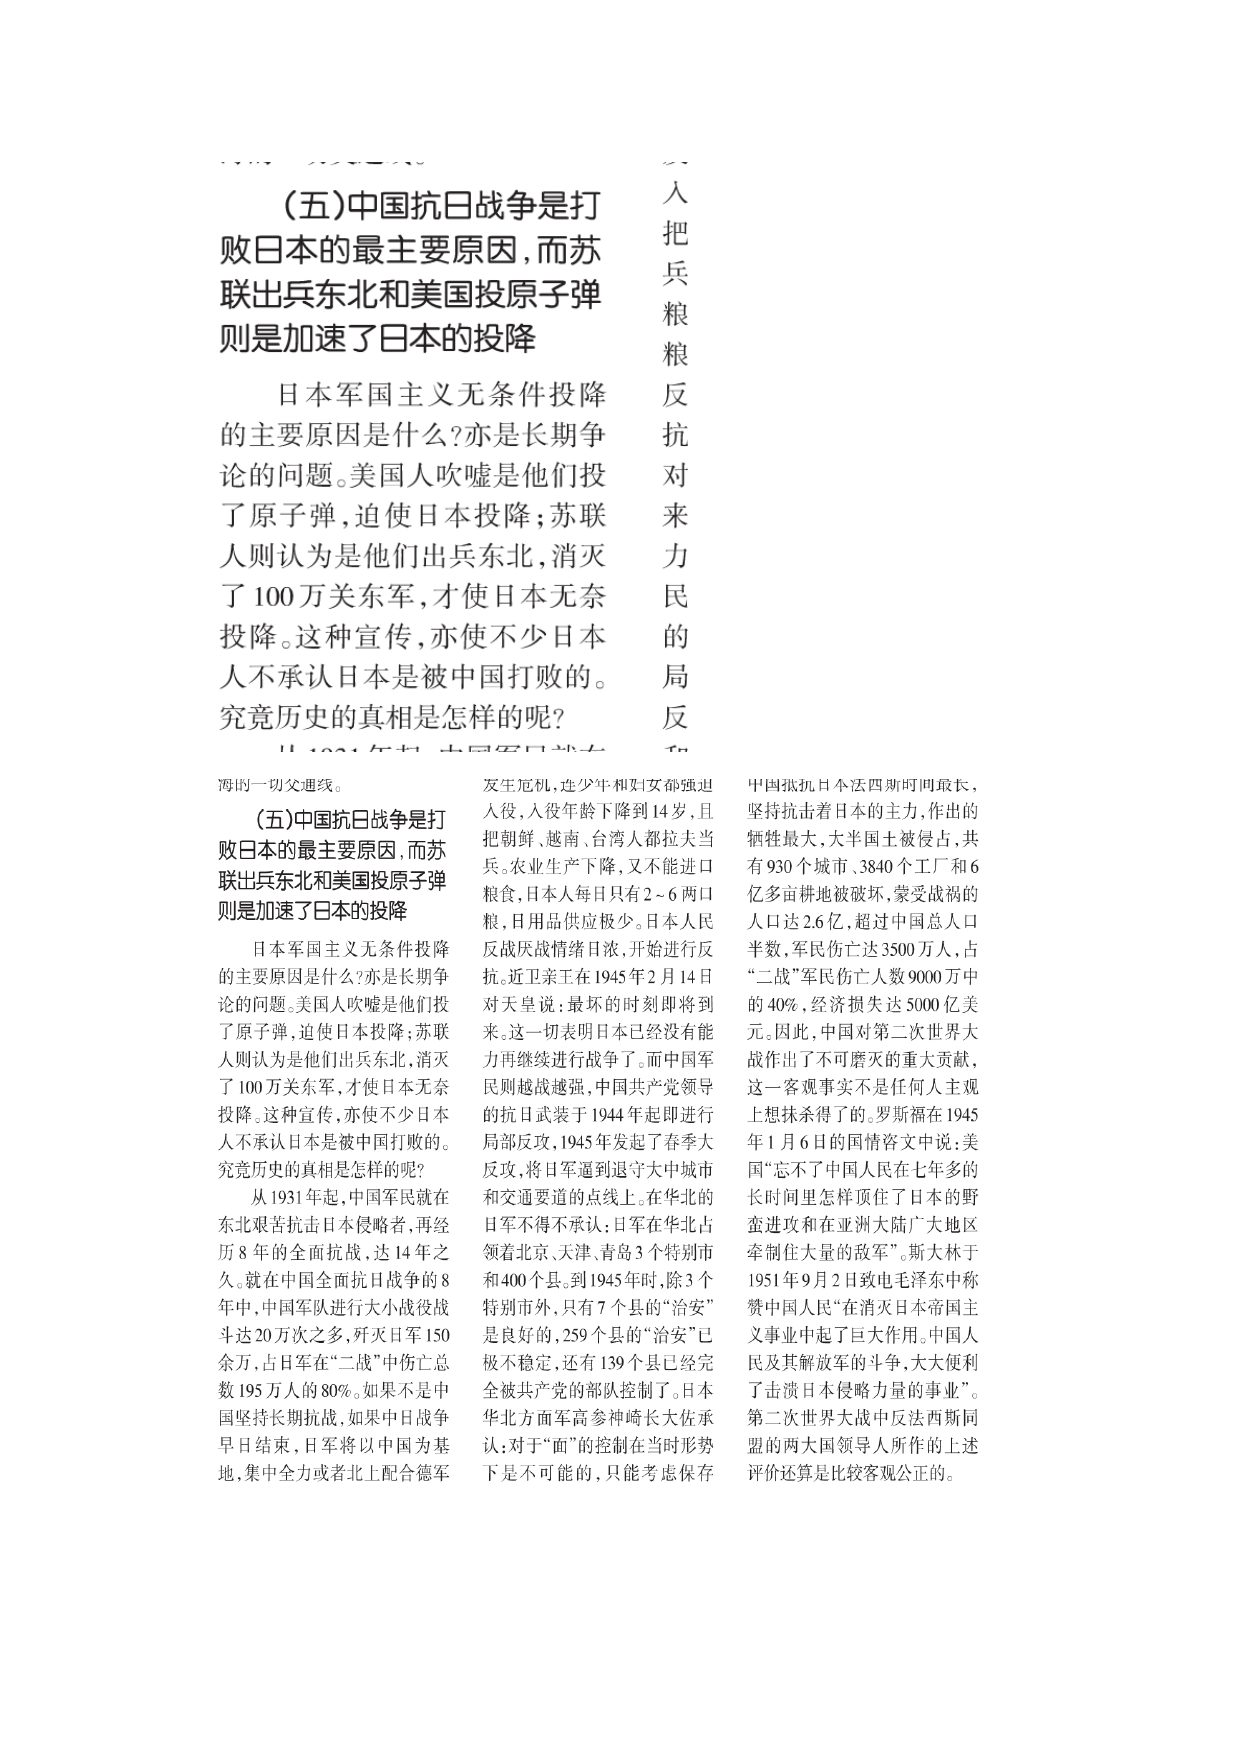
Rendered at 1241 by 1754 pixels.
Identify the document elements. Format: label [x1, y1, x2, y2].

picture [187, 779, 1053, 1493]
picture [187, 162, 688, 752]
